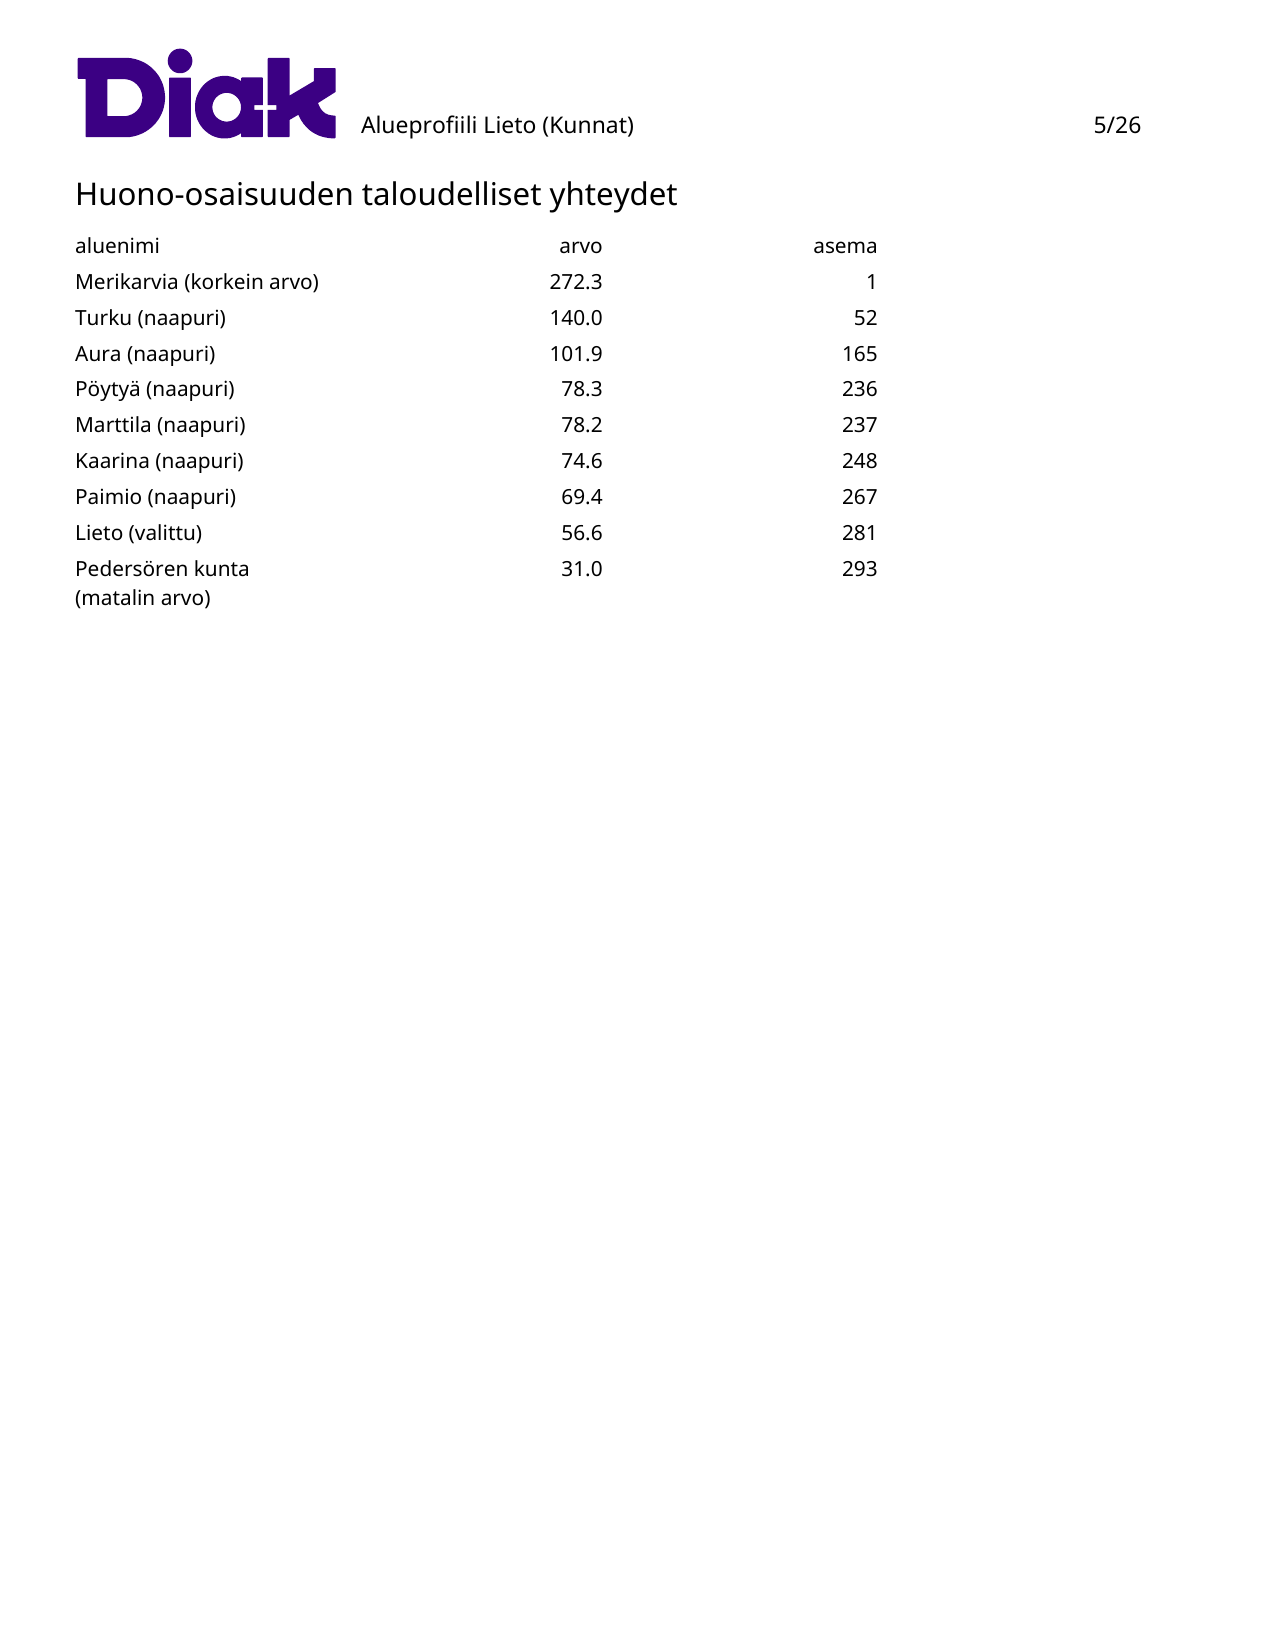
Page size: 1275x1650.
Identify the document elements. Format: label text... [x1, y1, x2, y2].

table_cell Turku (naapuri) [64, 299, 339, 335]
table_cell 293 [614, 551, 889, 615]
table_cell Paimio (naapuri) [64, 479, 339, 514]
table_cell Pedersören kunta (matalin arvo) [64, 551, 339, 615]
table_cell 281 [614, 515, 889, 551]
table_cell 267 [614, 479, 889, 514]
table_cell Lieto (valittu) [64, 515, 339, 551]
table_header aluenimi [64, 227, 339, 263]
table_cell 101.9 [339, 335, 614, 371]
table_cell 78.3 [339, 371, 614, 407]
table_cell 236 [614, 371, 889, 407]
table_cell 56.6 [339, 515, 614, 551]
table_cell 74.6 [339, 443, 614, 479]
table_header asema [614, 227, 889, 263]
table_cell Marttila (naapuri) [64, 407, 339, 443]
table_cell 140.0 [339, 299, 614, 335]
table_cell 69.4 [339, 479, 614, 514]
table_cell 1 [614, 263, 889, 299]
table_cell 78.2 [339, 407, 614, 443]
table_cell 31.0 [339, 551, 614, 615]
table_cell 272.3 [339, 263, 614, 299]
table_cell 52 [614, 299, 889, 335]
table_cell 165 [614, 335, 889, 371]
table_header arvo [339, 227, 614, 263]
subtitle Huono-osaisuuden taloudelliset yhteydet [75, 172, 1200, 214]
table_cell Pöytyä (naapuri) [64, 371, 339, 407]
table_cell Kaarina (naapuri) [64, 443, 339, 479]
table_cell 248 [614, 443, 889, 479]
table_cell 237 [614, 407, 889, 443]
table_cell Merikarvia (korkein arvo) [64, 263, 339, 299]
table_cell Aura (naapuri) [64, 335, 339, 371]
